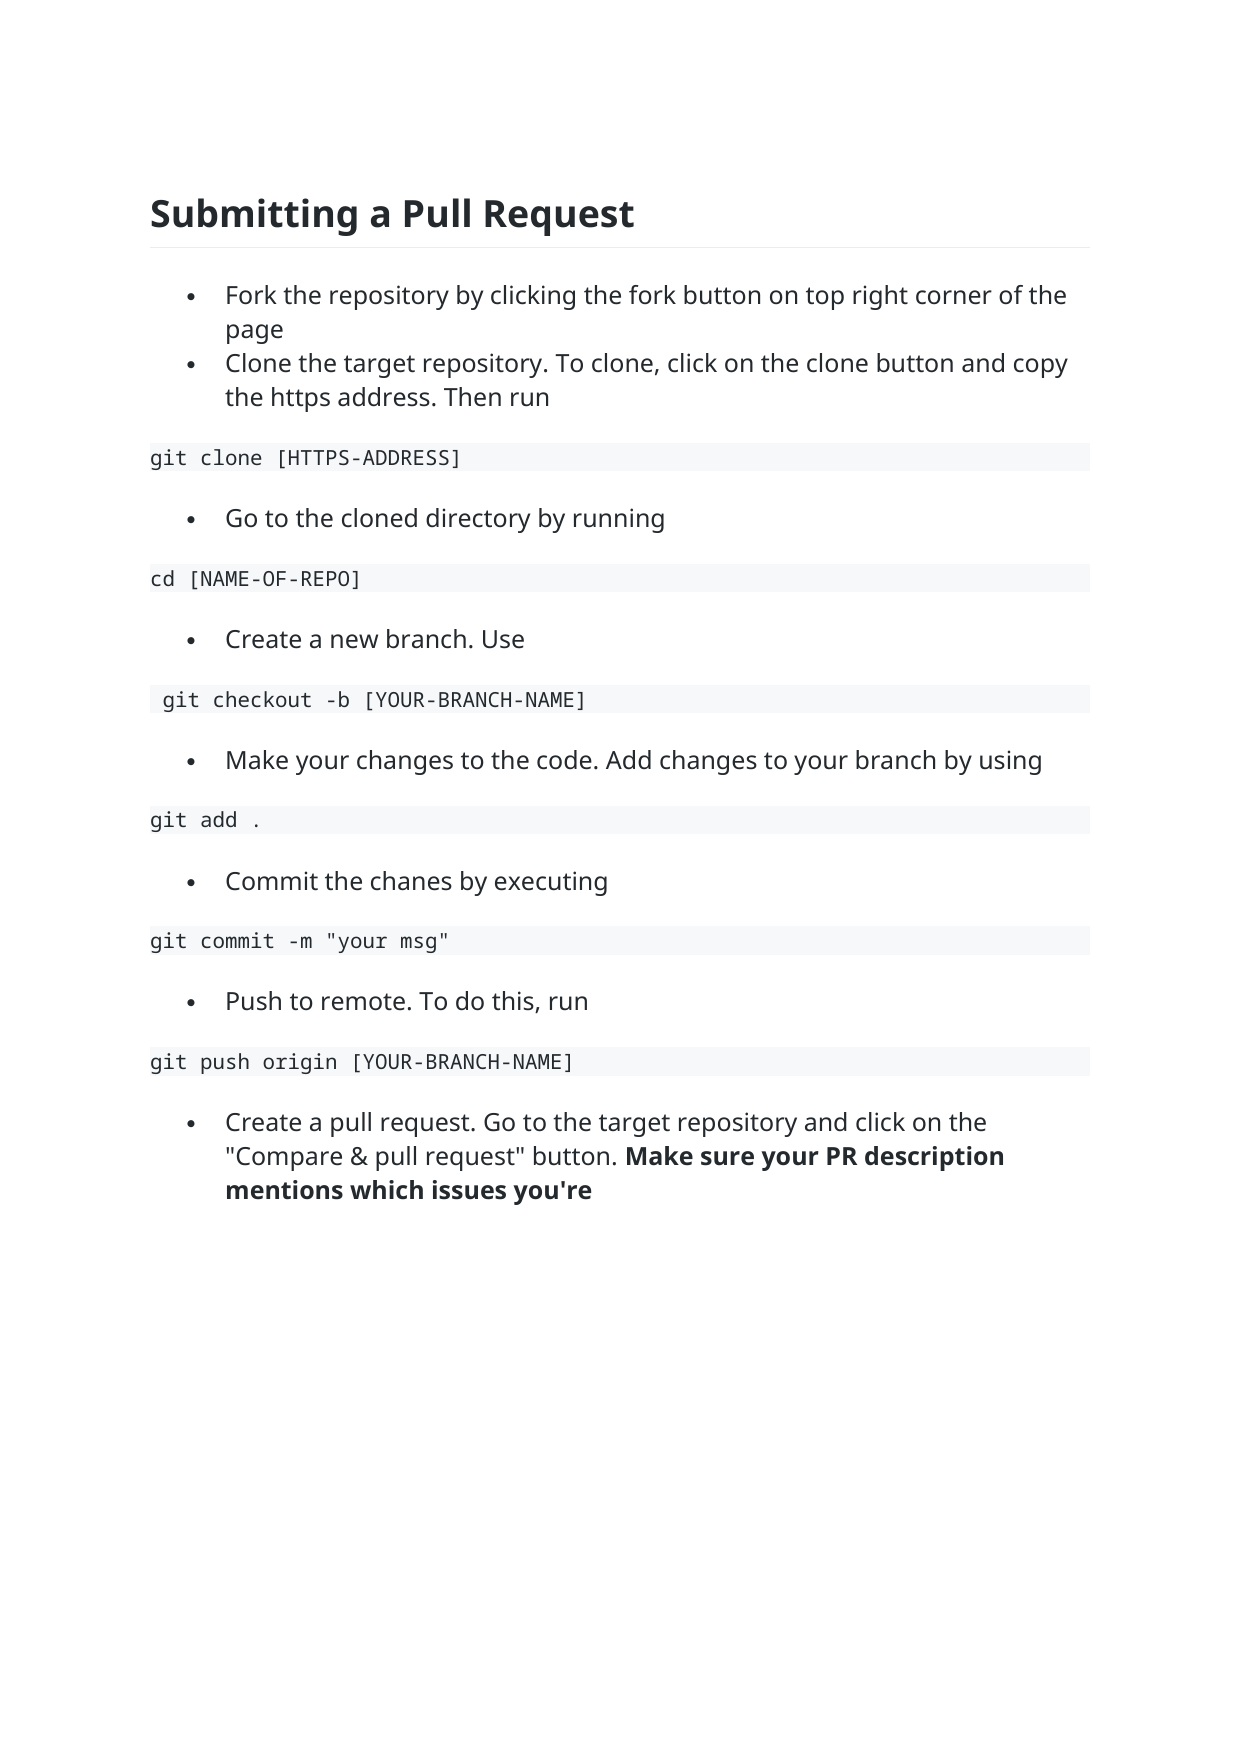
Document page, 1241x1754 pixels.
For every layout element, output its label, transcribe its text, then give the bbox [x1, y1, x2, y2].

text git add . [150, 806, 1090, 834]
text git checkout -b [YOUR-BRANCH-NAME] [150, 685, 1090, 713]
list Create a new branch. Use [187, 621, 1090, 656]
list Fork the repository by clicking the fork button on top right corner of the page [187, 278, 1090, 346]
list Go to the cloned directory by running [187, 501, 1090, 535]
list Clone the target repository. To clone, click on the clone button and copy the https address. Then run [187, 346, 1090, 414]
list Commit the chanes by executing [187, 863, 1090, 897]
text cd [NAME-OF-REPO] [150, 564, 1090, 592]
text git push origin [YOUR-BRANCH-NAME] [150, 1047, 1090, 1076]
list Create a pull request. Go to the target repository and click on the "Compare & pull request" button. Make sure your PR description mentions which issues you're solving. [187, 1105, 1090, 1207]
text git clone [HTTPS-ADDRESS] [150, 443, 1090, 471]
list Make your changes to the code. Add changes to your branch by using [187, 742, 1090, 776]
list Push to remote. To do this, run [187, 984, 1090, 1018]
text Submitting a Pull Request [150, 187, 1090, 247]
text git commit -m "your msg" [150, 926, 1090, 955]
